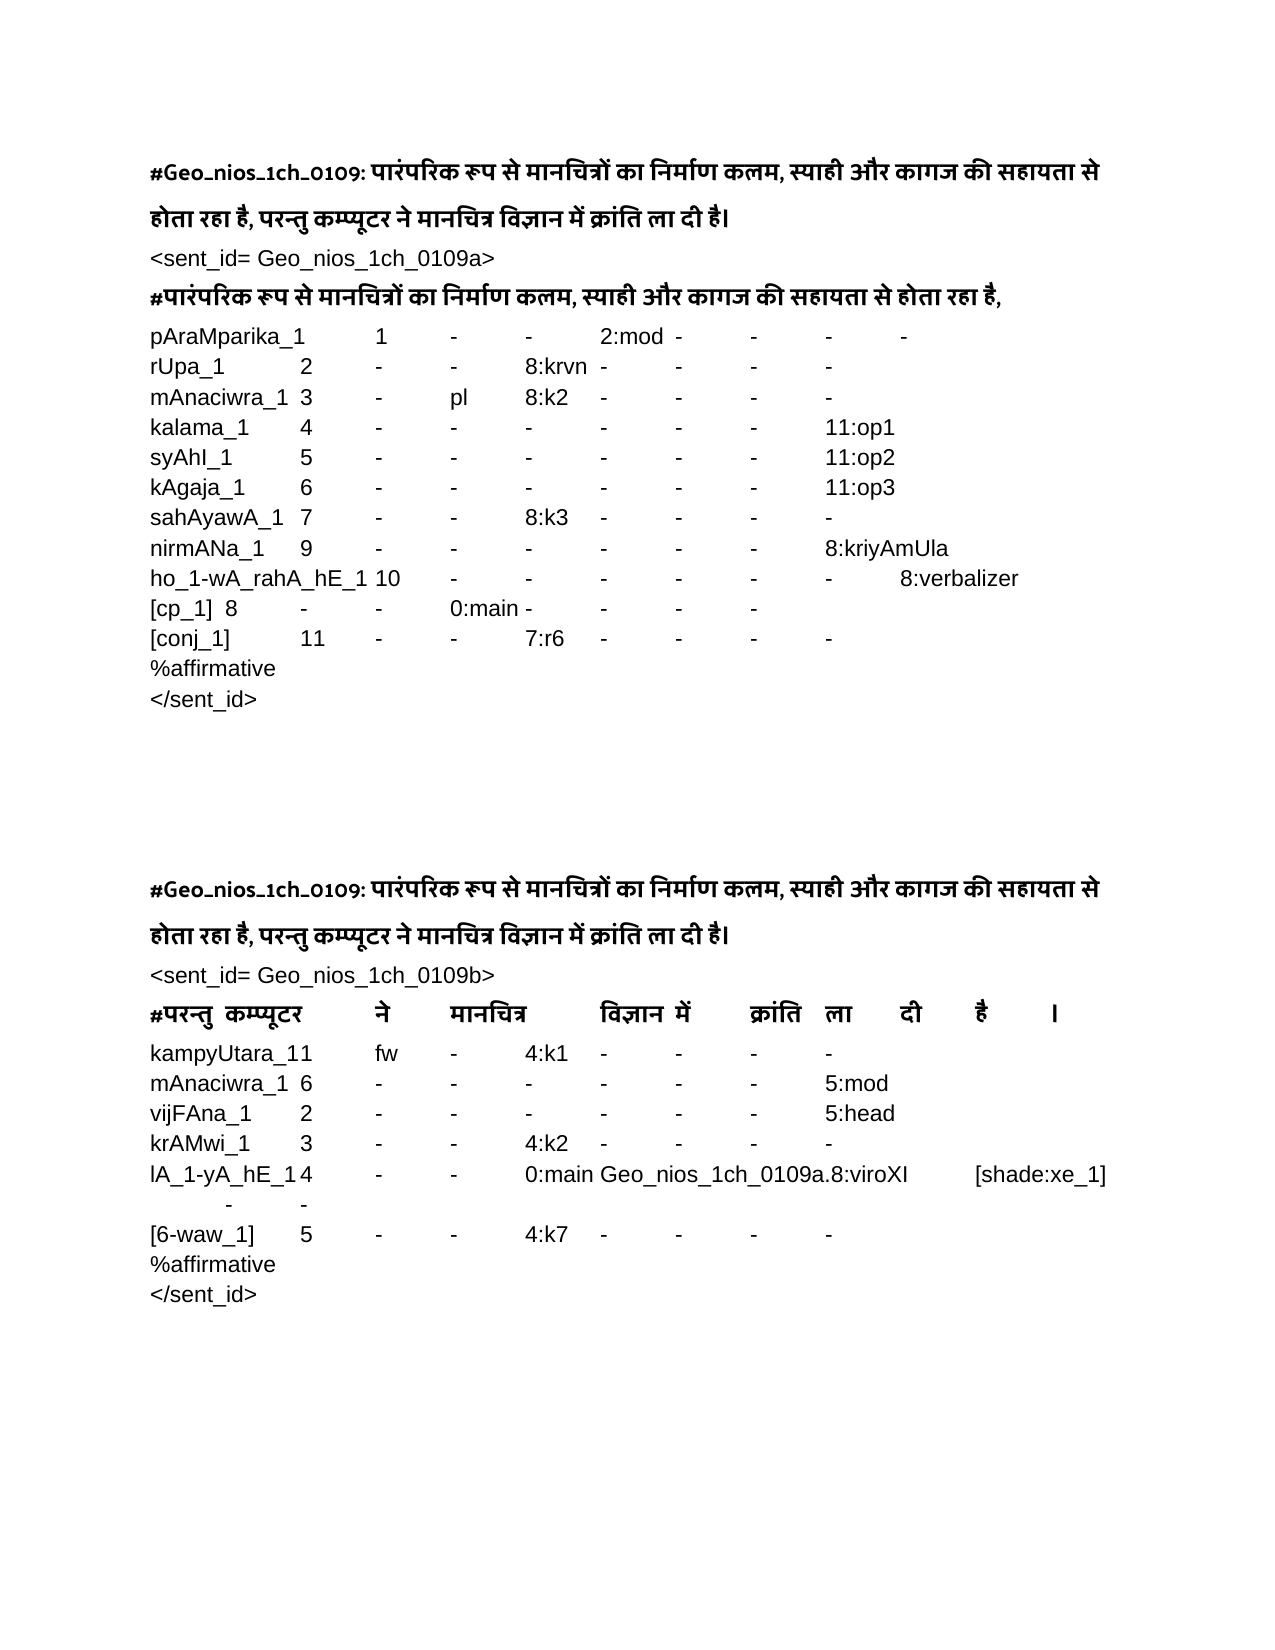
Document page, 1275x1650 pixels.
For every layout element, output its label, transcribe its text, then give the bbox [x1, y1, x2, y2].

text #Geo_nios_1ch_0109: पारंपरिक रूप से मानचित्रों का निर्माण कलम, स्याही और कागज की सहायता से होता रहा है, परन्तु कम्प्यूटर ने मानचित्र विज्ञान में क्रांति ला दी है। [150, 150, 1125, 239]
text mAnaciwra_1 6 - - - - - - 5:mod [150, 1070, 1125, 1096]
text </sent_id> [150, 1281, 1125, 1308]
text vijFAna_1 2 - - - - - - 5:head [150, 1100, 1125, 1127]
text ho_1-wA_rahA_hE_1 10 - - - - - - 8:verbalizer [150, 565, 1125, 591]
text lA_1-yA_hE_1 4 - - 0:main Geo_nios_1ch_0109a.8:viroXI [shade:xe_1] - - [150, 1161, 1125, 1217]
text [6-waw_1] 5 - - 4:k7 - - - - [150, 1221, 1125, 1247]
text sahAyawA_1 7 - - 8:k3 - - - - [150, 504, 1125, 531]
text #पारंपरिक रूप से मानचित्रों का निर्माण कलम, स्याही और कागज की सहायता से होता रहा है, [150, 275, 1125, 317]
text #परन्तु कम्प्यूटर ने मानचित्र विज्ञान में क्रांति ला दी है । [150, 992, 1125, 1034]
text </sent_id> [150, 686, 1125, 712]
text kAgaja_1 6 - - - - - - 11:op3 [150, 474, 1125, 500]
text [conj_1] 11 - - 7:r6 - - - - [150, 625, 1125, 651]
text pAraMparika_1 1 - - 2:mod - - - - [150, 323, 1125, 349]
text [cp_1] 8 - - 0:main - - - - [150, 595, 1125, 621]
text %affirmative [150, 1251, 1125, 1278]
text kalama_1 4 - - - - - - 11:op1 [150, 414, 1125, 440]
text syAhI_1 5 - - - - - - 11:op2 [150, 444, 1125, 470]
text krAMwi_1 3 - - 4:k2 - - - - [150, 1130, 1125, 1157]
text rUpa_1 2 - - 8:krvn - - - - [150, 353, 1125, 379]
text #Geo_nios_1ch_0109: पारंपरिक रूप से मानचित्रों का निर्माण कलम, स्याही और कागज की सहायता से होता रहा है, परन्तु कम्प्यूटर ने मानचित्र विज्ञान में क्रांति ला दी है। [150, 867, 1125, 956]
text <sent_id= Geo_nios_1ch_0109a> [150, 245, 1125, 272]
text mAnaciwra_1 3 - pl 8:k2 - - - - [150, 383, 1125, 410]
text nirmANa_1 9 - - - - - - 8:kriyAmUla [150, 534, 1125, 561]
text kampyUtara_1 1 fw - 4:k1 - - - - [150, 1040, 1125, 1066]
text <sent_id= Geo_nios_1ch_0109b> [150, 962, 1125, 988]
text %affirmative [150, 655, 1125, 682]
